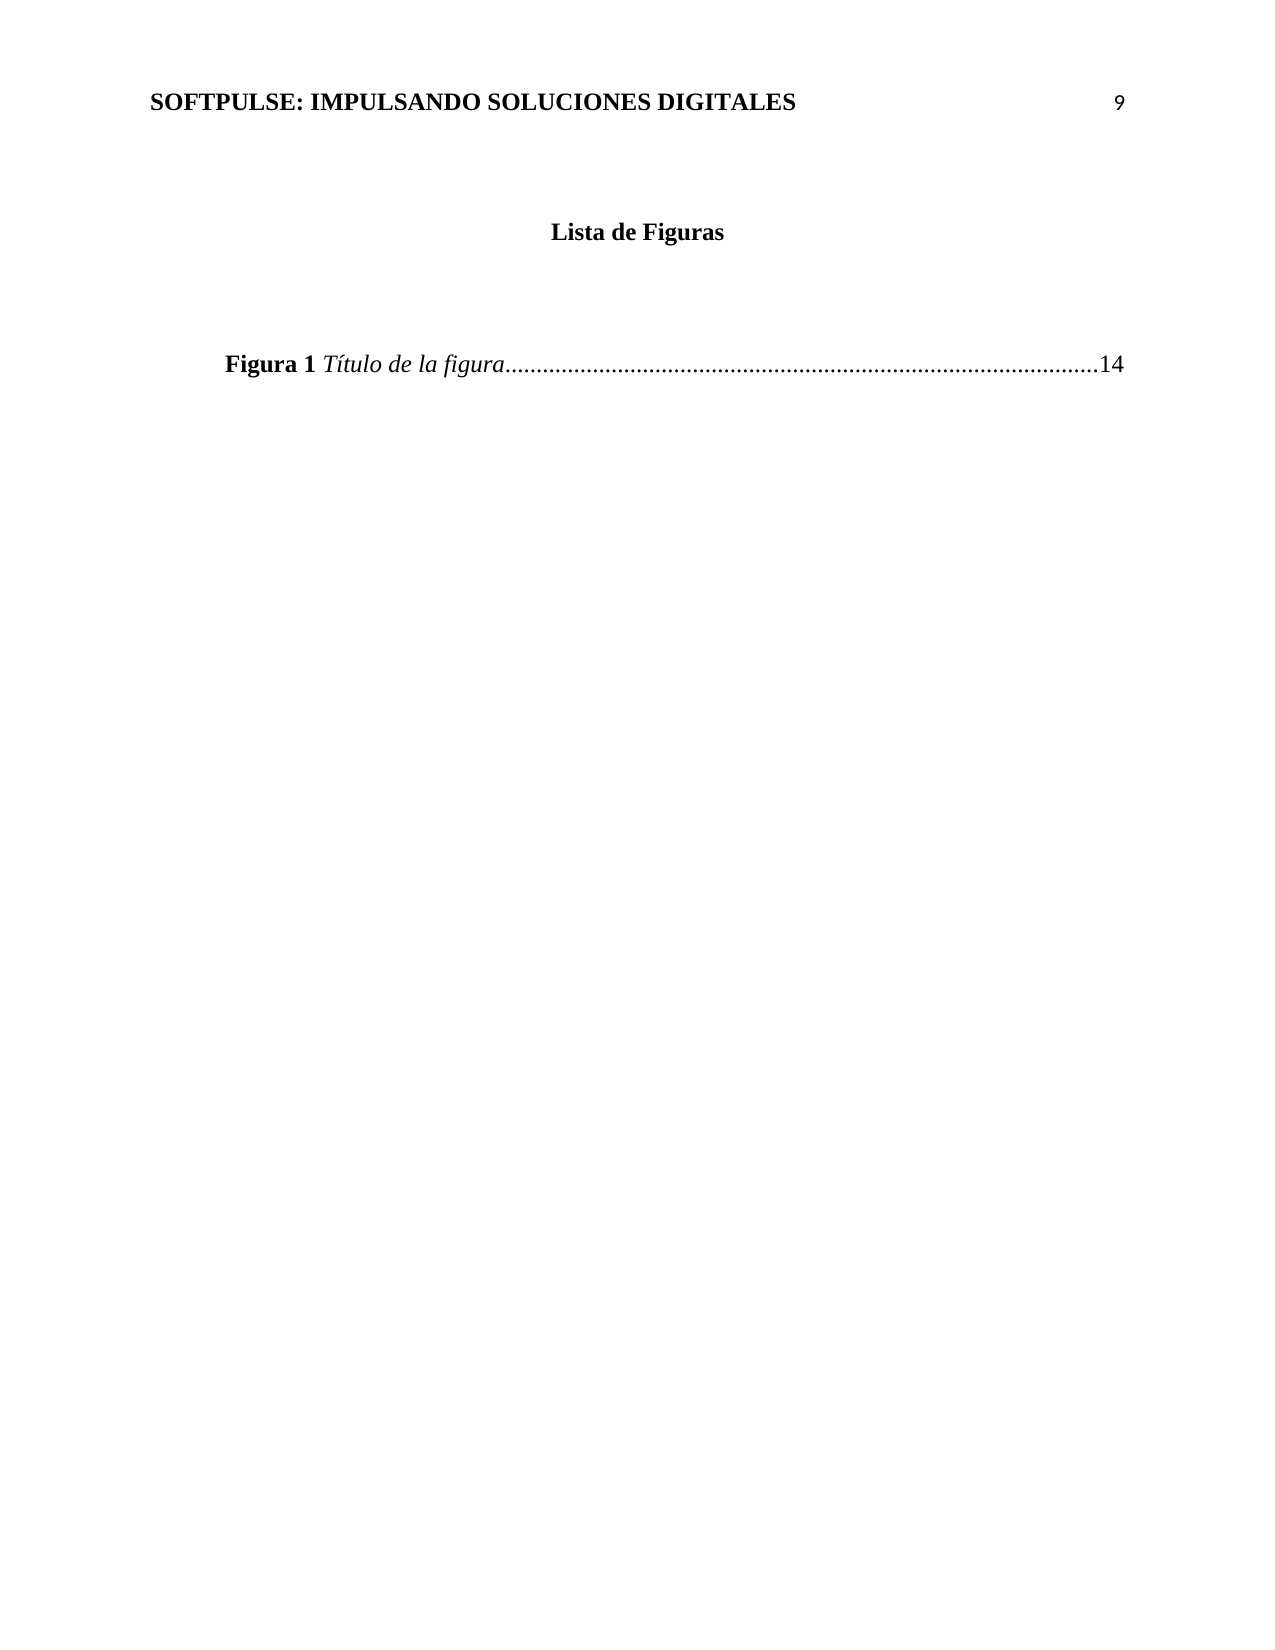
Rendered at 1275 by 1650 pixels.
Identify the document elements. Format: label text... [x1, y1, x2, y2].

text Figura 1 Título de la figura 14 [150, 349, 1125, 377]
text Lista de Figuras [150, 217, 1125, 246]
